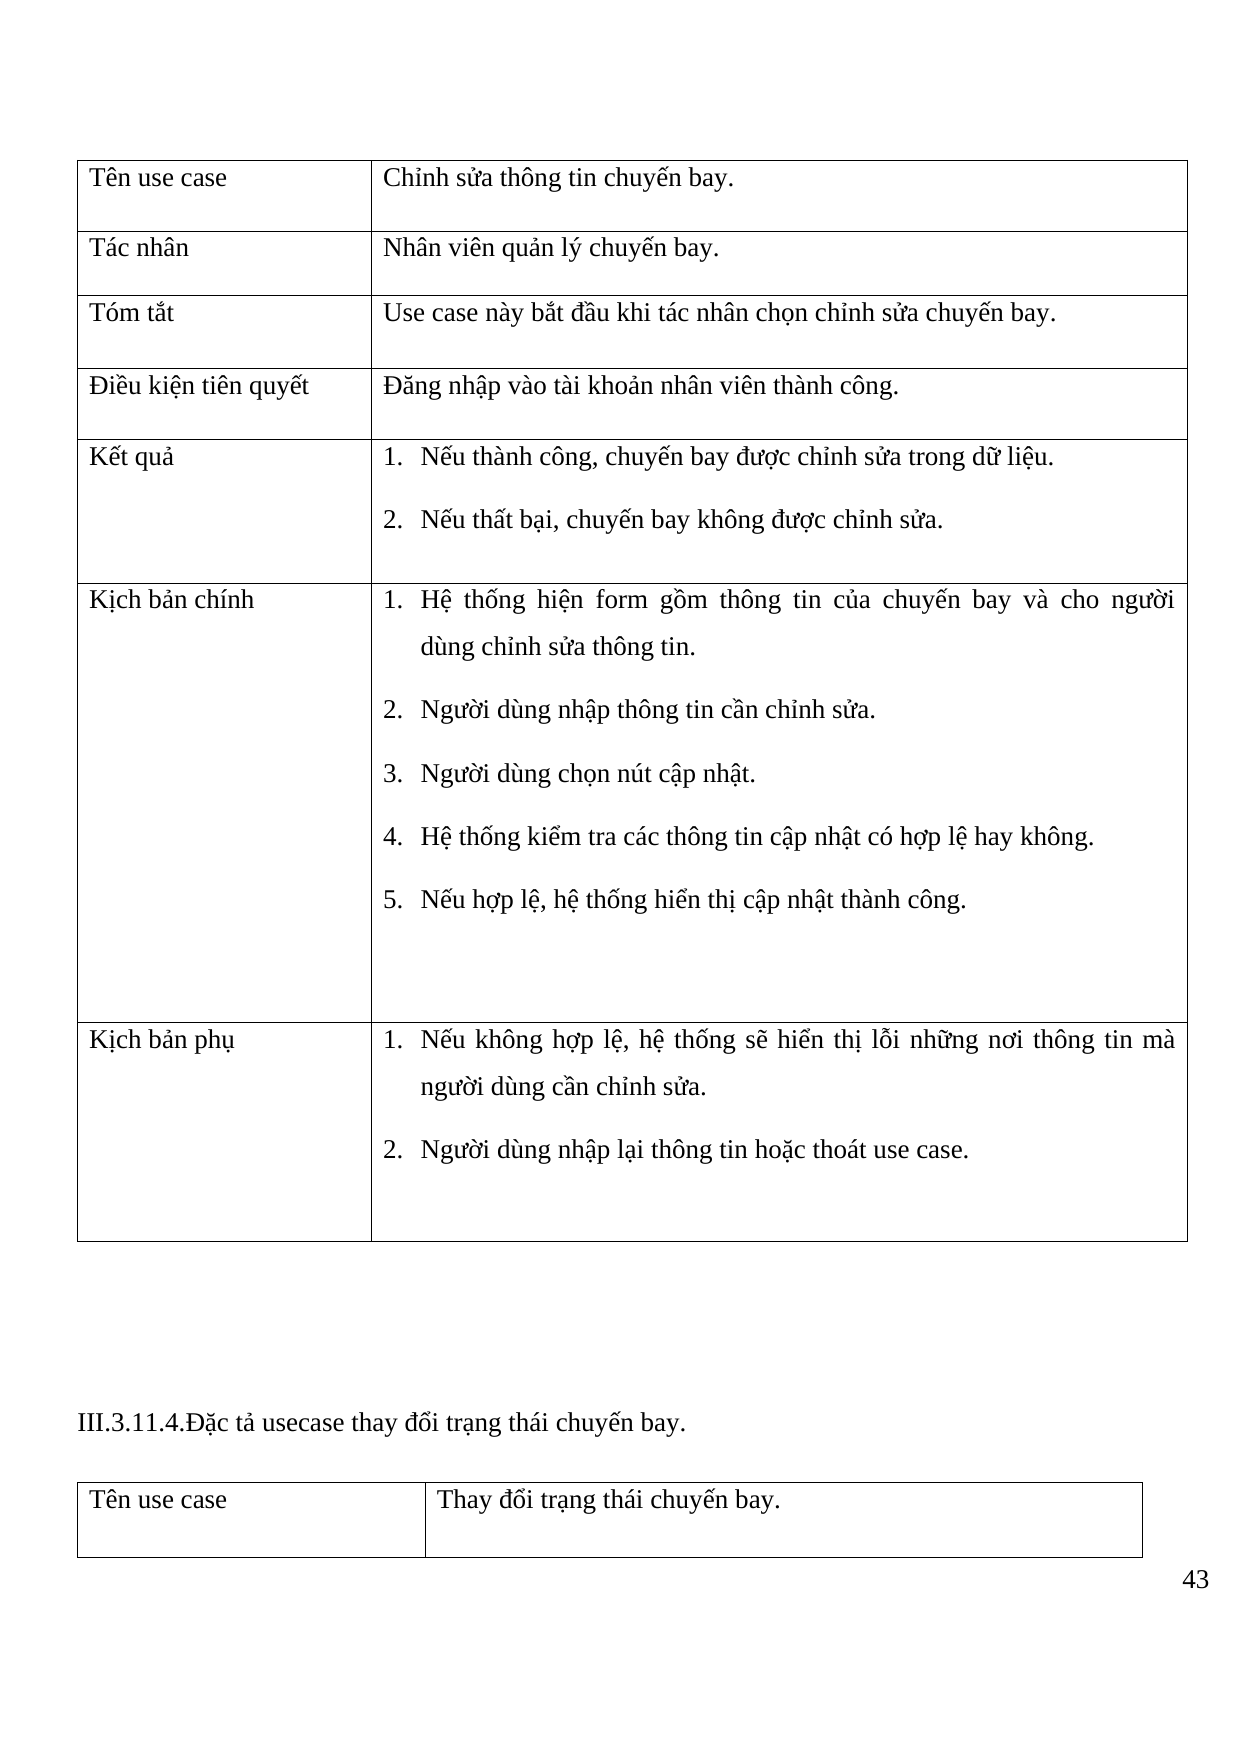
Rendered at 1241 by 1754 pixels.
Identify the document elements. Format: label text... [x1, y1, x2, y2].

table_header Chỉnh sửa thông tin chuyến bay. [372, 161, 1187, 231]
table_cell Nếu không hợp lệ, hệ thống sẽ hiển thị lỗi những nơi thông tin mà người dùng cần chỉnh sửa. Người dùng nhập lại thông tin hoặc thoát use case. [372, 1023, 1187, 1241]
table_cell Nhân viên quản lý chuyến bay. [372, 232, 1187, 295]
table_cell Đăng nhập vào tài khoản nhân viên thành công. [372, 369, 1187, 439]
table_cell Kịch bản chính [78, 584, 371, 1022]
table_cell Điều kiện tiên quyết [78, 369, 371, 439]
table_header Tên use case [78, 161, 371, 231]
table_cell Hệ thống hiện form gồm thông tin của chuyến bay và cho người dùng chỉnh sửa thông tin. Người dùng nhập thông tin cần chỉnh sửa. Người dùng chọn nút cập nhật. Hệ thống kiểm tra các thông tin cập nhật có hợp lệ hay không. Nếu hợp lệ, hệ thống hiển thị cập nhật thành công. [372, 584, 1187, 1022]
table_cell Use case này bắt đầu khi tác nhân chọn chỉnh sửa chuyến bay. [372, 296, 1187, 368]
table_cell Tác nhân [78, 232, 371, 295]
table_cell Tóm tắt [78, 296, 371, 368]
table_cell Kịch bản phụ [78, 1023, 371, 1241]
table_header Tên use case [78, 1483, 425, 1557]
table_cell Nếu thành công, chuyến bay được chỉnh sửa trong dữ liệu. Nếu thất bại, chuyến bay không được chỉnh sửa. [372, 440, 1187, 582]
table_header Thay đổi trạng thái chuyến bay. [426, 1483, 1142, 1557]
table_cell Kết quả [78, 440, 371, 582]
text III.3.11.4.Đặc tả usecase thay đổi trạng thái chuyến bay. [77, 1406, 1209, 1438]
